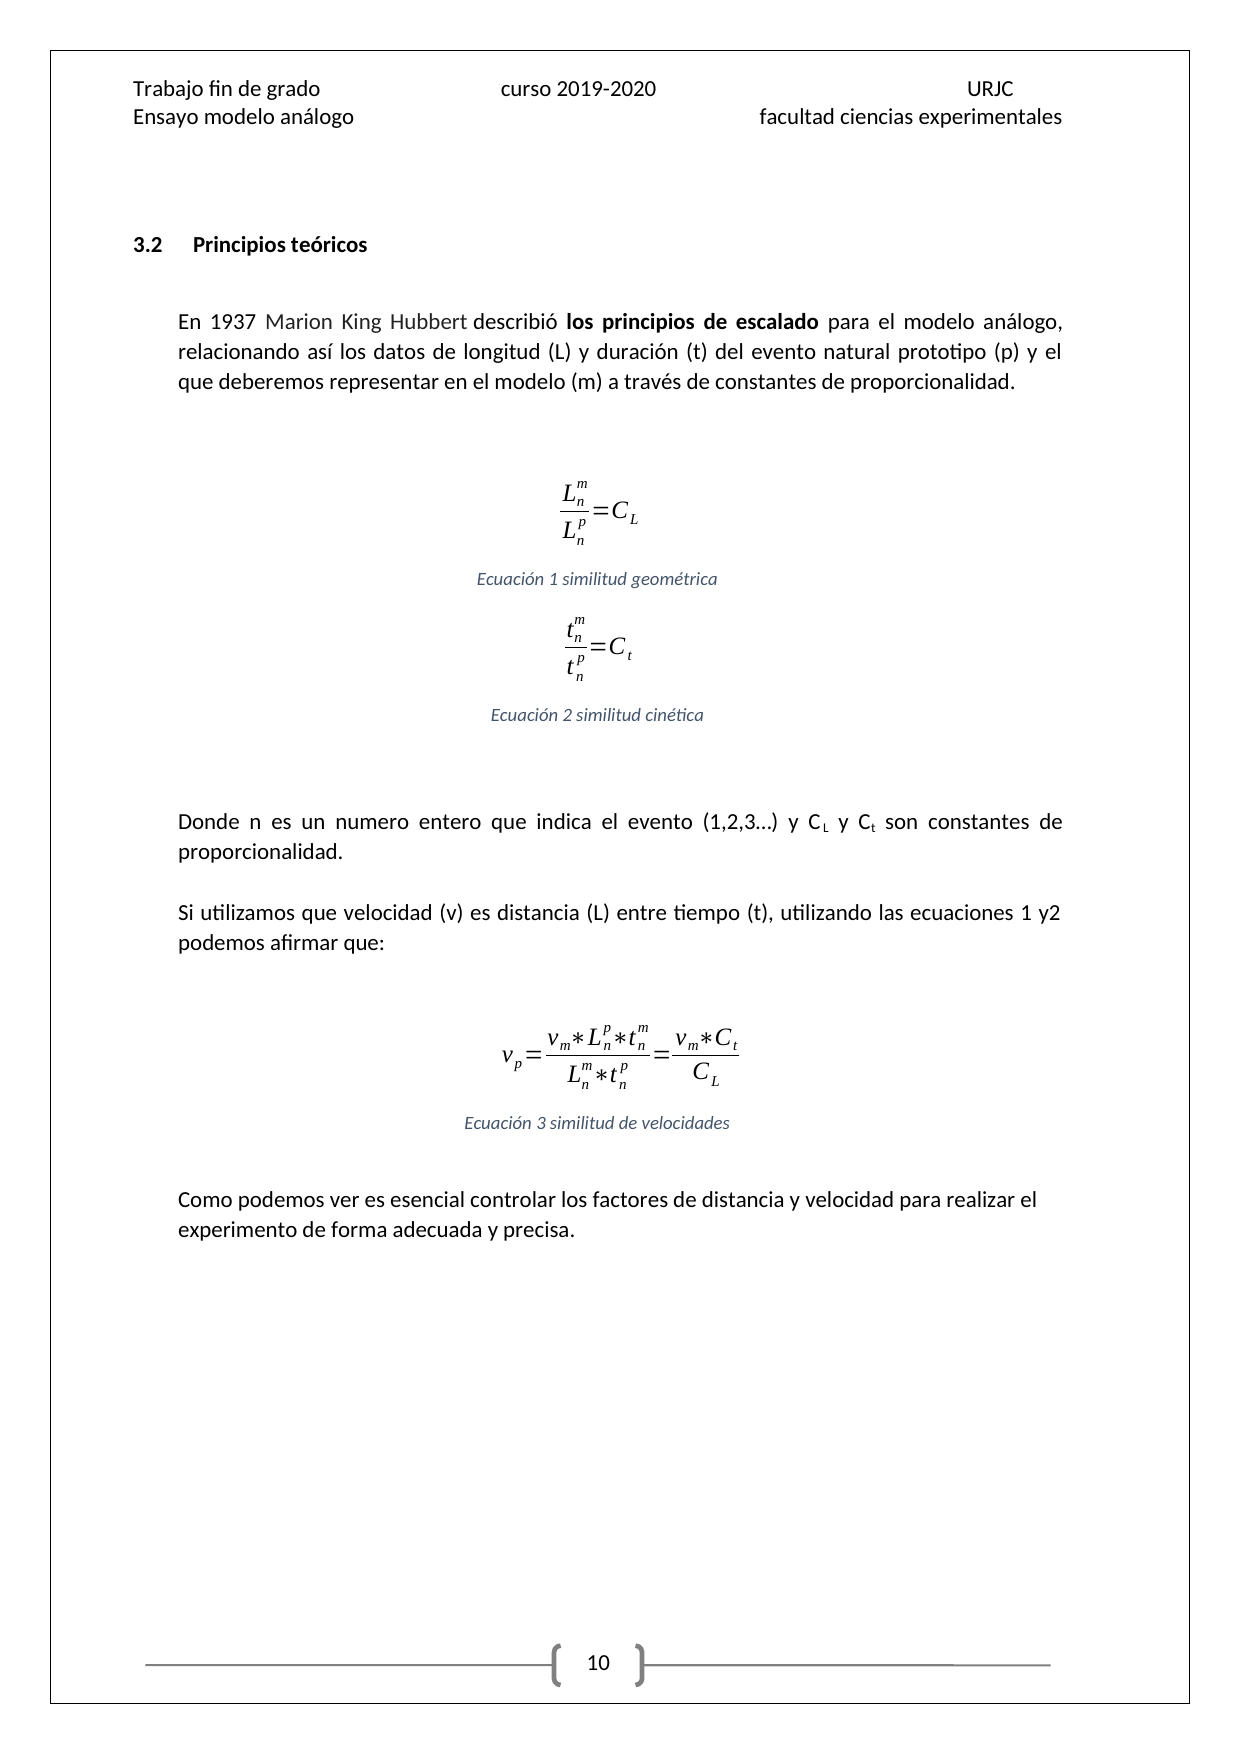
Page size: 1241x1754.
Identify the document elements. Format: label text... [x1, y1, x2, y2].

subtitle Principios teóricos [133, 230, 1063, 258]
list Donde n es un numero entero que indica el evento (1,2,3…) y CL y Ct son constantes de proporcionalidad. [178, 807, 1063, 866]
text Ecuación 3 similitud de velocidades [133, 1111, 1063, 1134]
text Ecuación 2 similitud cinética [133, 703, 1063, 726]
list En 1937 Marion King Hubbert describió los principios de escalado para el modelo análogo, relacionando así los datos de longitud (L) y duración (t) del evento natural prototipo (p) y el que deberemos representar en el modelo (m) a través de constantes de proporcionalidad. [178, 307, 1063, 396]
list Como podemos ver es esencial controlar los factores de distancia y velocidad para realizar el experimento de forma adecuada y precisa. [178, 1185, 1063, 1243]
text Ecuación 1 similitud geométrica [133, 567, 1063, 590]
list Si utilizamos que velocidad (v) es distancia (L) entre tiempo (t), utilizando las ecuaciones 1 y2 podemos afirmar que: [178, 898, 1063, 956]
